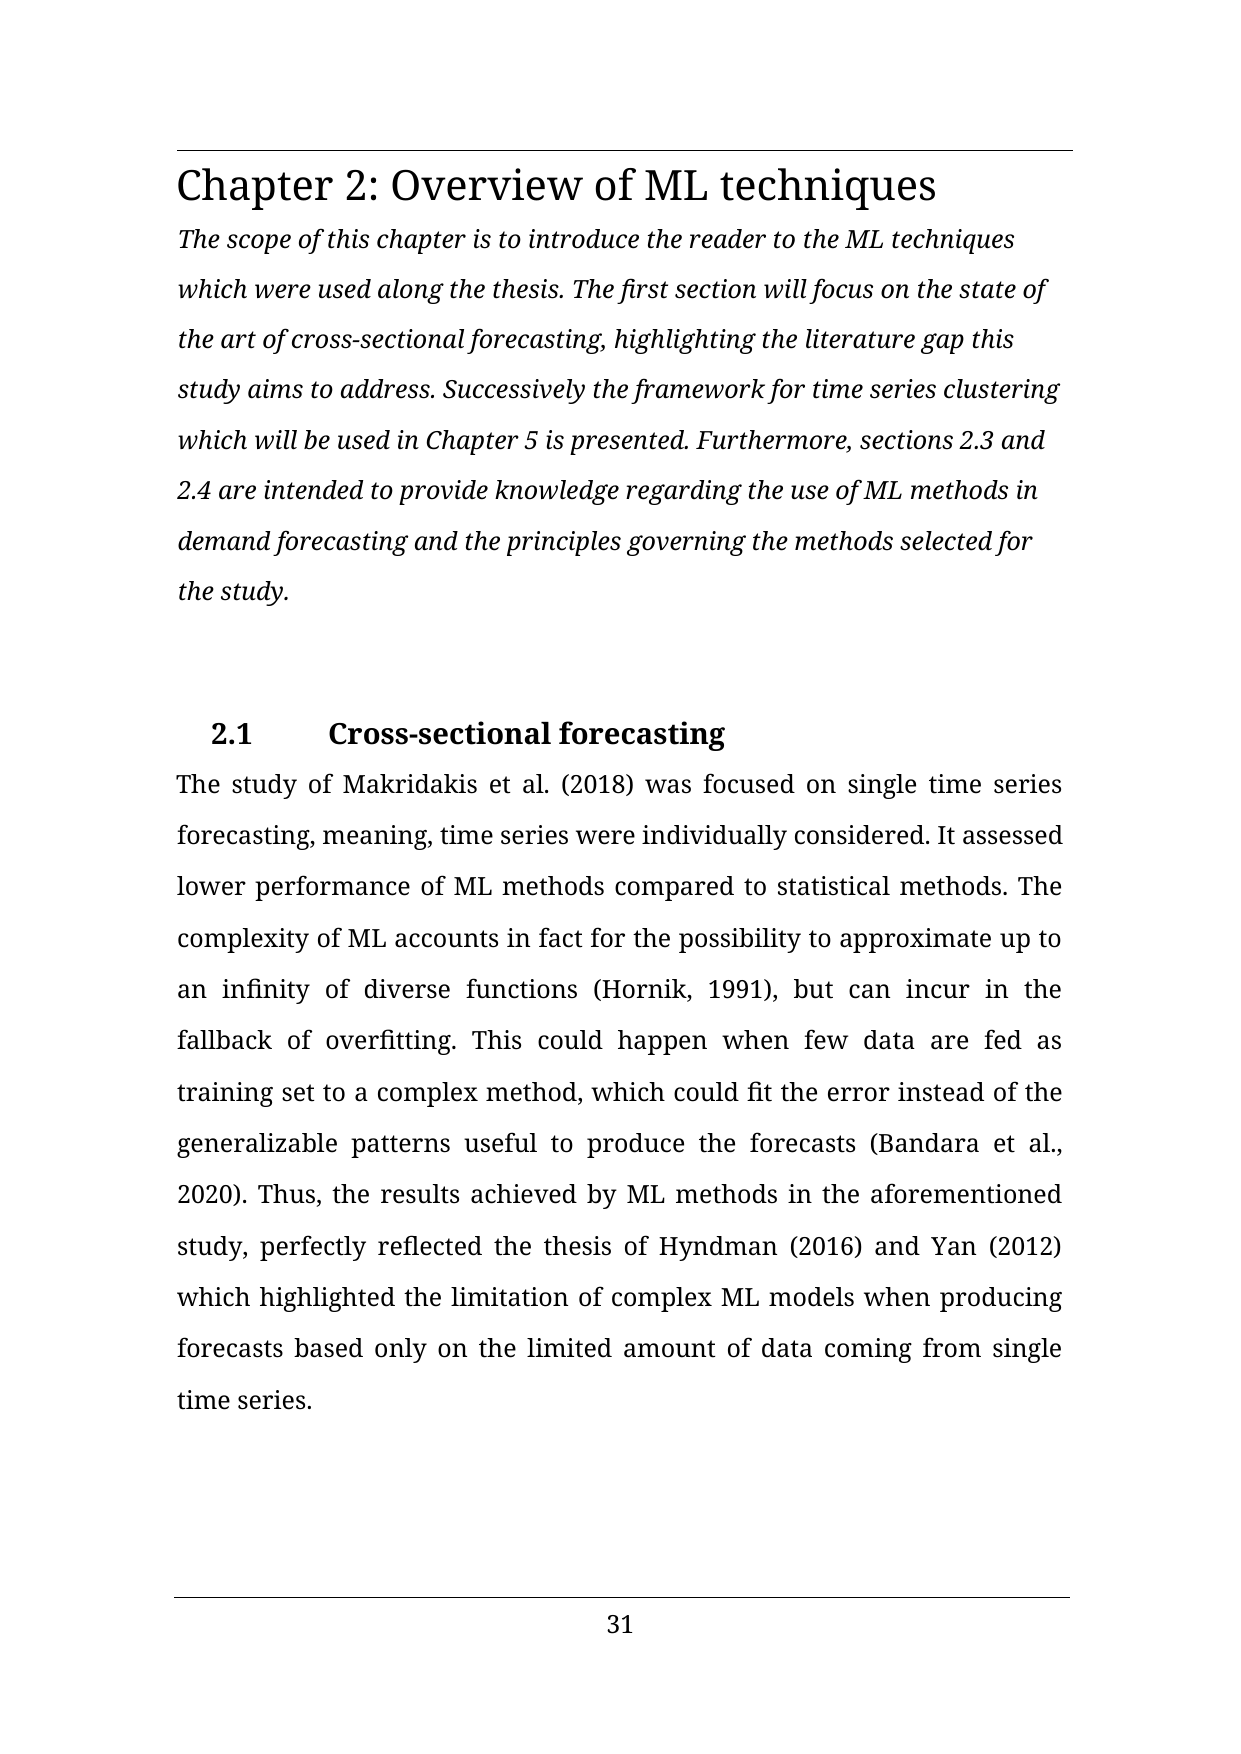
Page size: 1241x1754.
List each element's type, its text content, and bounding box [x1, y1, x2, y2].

text The scope of this chapter is to introduce the reader to the ML techniques which were used along the thesis. The first section will focus on the state of the art of cross-sectional forecasting, highlighting the literature gap this study aims to address. Successively the framework for time series clustering which will be used in Chapter 5 is presented. Furthermore, sections 2.3 and 2.4 are intended to provide knowledge regarding the use of ML methods in demand forecasting and the principles governing the methods selected for the study. [177, 221, 1063, 607]
subtitle Chapter 2: Overview of ML techniques [176, 122, 1046, 213]
text The study of Makridakis et al. (2018) was focused on single time series forecasting, meaning, time series were individually considered. It assessed lower performance of ML methods compared to statistical methods. The complexity of ML accounts in fact for the possibility to approximate up to an infinity of diverse functions (Hornik, 1991), but can incur in the fallback of overfitting. This could happen when few data are fed as training set to a complex method, which could fit the error instead of the generalizable patterns useful to produce the forecasts (Bandara et al., 2020). Thus, the results achieved by ML methods in the aforementioned study, perfectly reflected the thesis of Hyndman (2016) and Yan (2012) which highlighted the limitation of complex ML models when producing forecasts based only on the limited amount of data coming from single time series. [176, 766, 1063, 1417]
subtitle 2.1 Cross-sectional forecasting [177, 713, 1063, 753]
